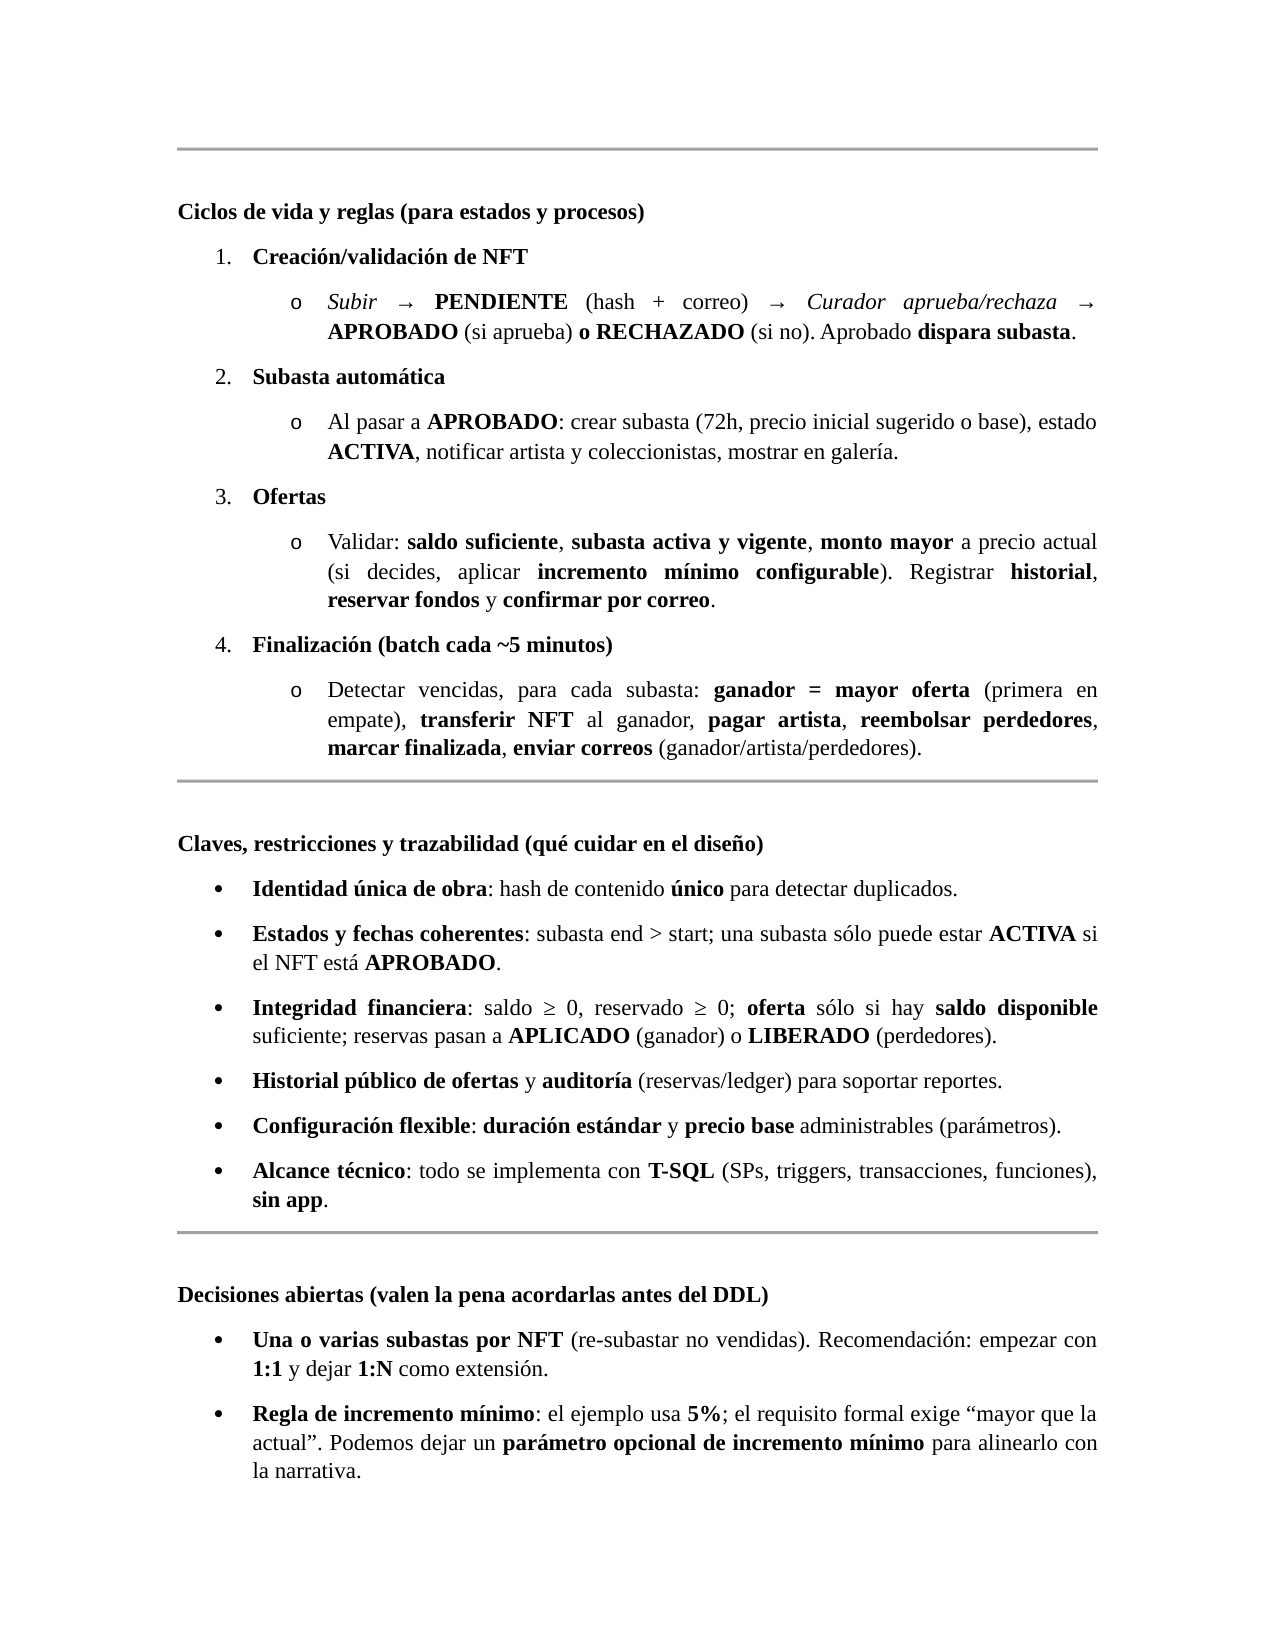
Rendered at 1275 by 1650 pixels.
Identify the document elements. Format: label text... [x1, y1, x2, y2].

text Ciclos de vida y reglas (para estados y procesos) [177, 198, 1098, 224]
list Al pasar a APROBADO: crear subasta (72h, precio inicial sugerido o base), estado ACTIVA, notificar artista y coleccionistas, mostrar en galería. [290, 408, 1098, 464]
list Creación/validación de NFT [215, 243, 1098, 269]
list Finalización (batch cada ~5 minutos) [215, 631, 1098, 658]
text Claves, restricciones y trazabilidad (qué cuidar en el diseño) [177, 830, 1098, 856]
list Validar: saldo suficiente, subasta activa y vigente, monto mayor a precio actual (si decides, aplicar incremento mínimo configurable). Registrar historial, reservar fondos y confirmar por correo. [290, 528, 1098, 612]
list Regla de incremento mínimo: el ejemplo usa 5%; el requisito formal exige “mayor que la actual”. Podemos dejar un parámetro opcional de incremento mínimo para alinearlo con la narrativa. [215, 1400, 1098, 1483]
list Subasta automática [215, 363, 1098, 389]
list Configuración flexible: duración estándar y precio base administrables (parámetros). [215, 1112, 1098, 1139]
list Subir → PENDIENTE (hash + correo) → Curador aprueba/rechaza → APROBADO (si aprueba) o RECHAZADO (si no). Aprobado dispara subasta. [290, 288, 1098, 344]
list Integridad financiera: saldo ≥ 0, reservado ≥ 0; oferta sólo si hay saldo disponible suficiente; reservas pasan a APLICADO (ganador) o LIBERADO (perdedores). [215, 994, 1098, 1048]
list Identidad única de obra: hash de contenido único para detectar duplicados. [215, 875, 1098, 901]
list Alcance técnico: todo se implementa con T-SQL (SPs, triggers, transacciones, funciones), sin app. [215, 1157, 1098, 1212]
list Ofertas [215, 483, 1098, 509]
list Historial público de ofertas y auditoría (reservas/ledger) para soportar reportes. [215, 1067, 1098, 1094]
list Estados y fechas coherentes: subasta end > start; una subasta sólo puede estar ACTIVA si el NFT está APROBADO. [215, 920, 1098, 975]
list Detectar vencidas, para cada subasta: ganador = mayor oferta (primera en empate), transferir NFT al ganador, pagar artista, reembolsar perdedores, marcar finalizada, enviar correos (ganador/artista/perdedores). [290, 676, 1098, 761]
text Decisiones abiertas (valen la pena acordarlas antes del DDL) [177, 1281, 1098, 1308]
list Una o varias subastas por NFT (re-subastar no vendidas). Recomendación: empezar con 1:1 y dejar 1:N como extensión. [215, 1327, 1098, 1381]
